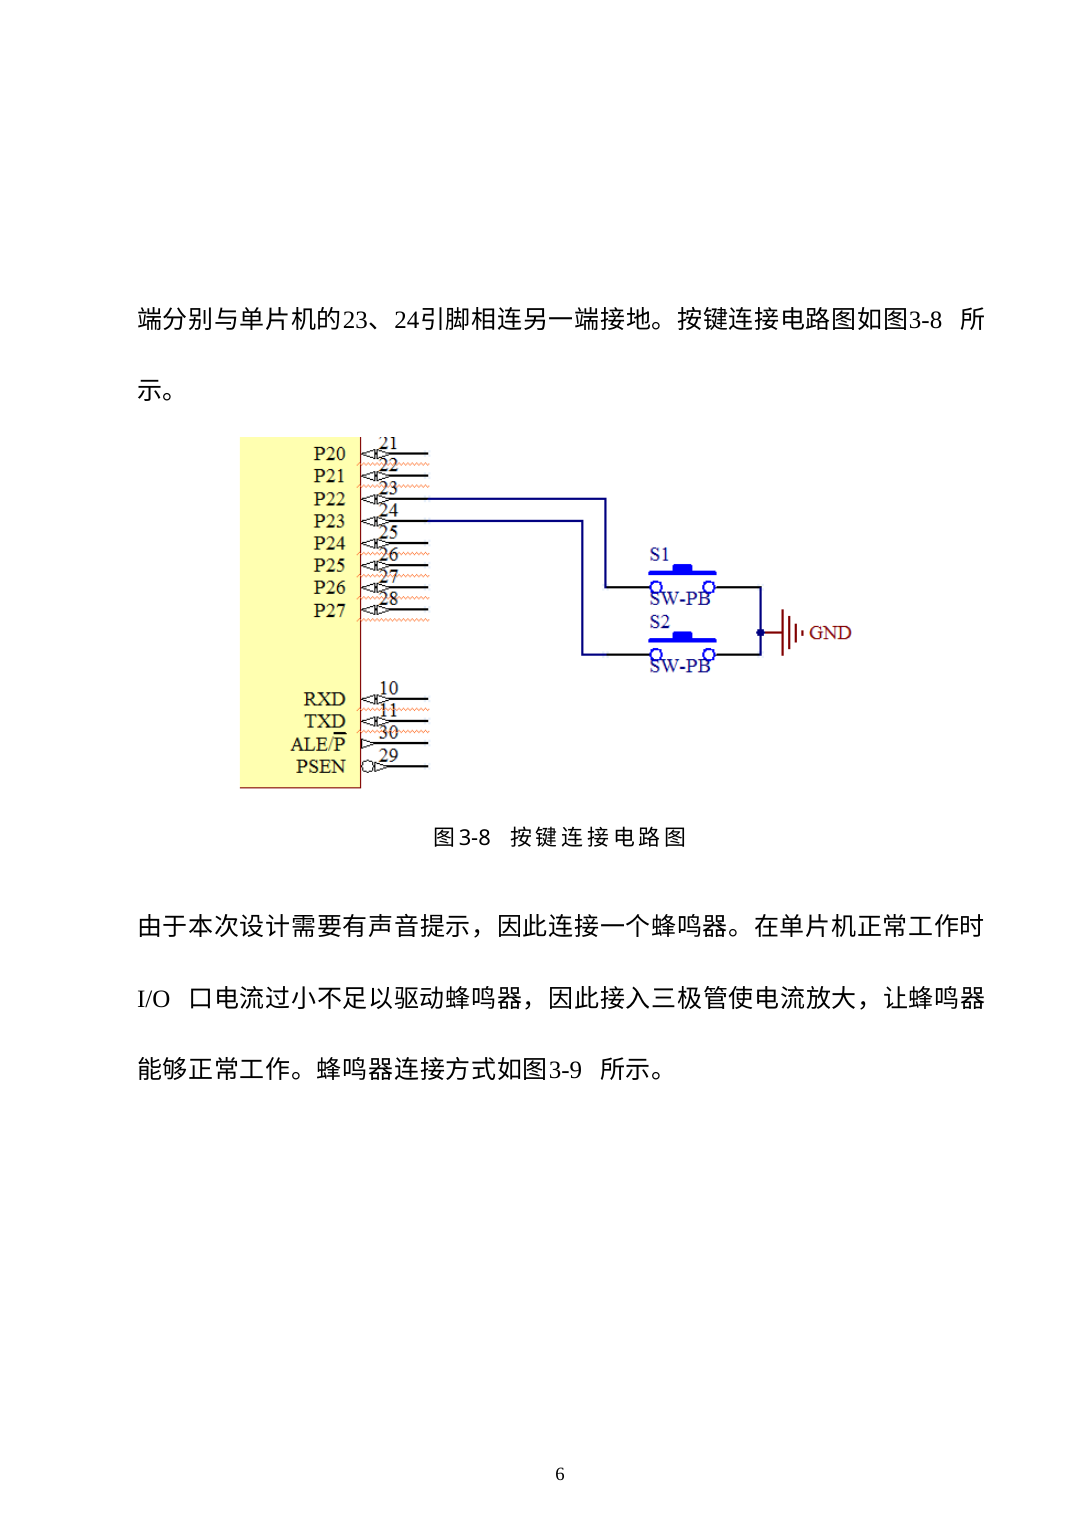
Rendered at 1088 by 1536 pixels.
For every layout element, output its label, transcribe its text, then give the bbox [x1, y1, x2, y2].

text 由于本次设计需要有声音提示，因此连接一个蜂鸣器。在单片机正常工作时I/O口电流过小不足以驱动蜂鸣器，因此接入三极管使电流放大，让蜂鸣器能够正常工作。蜂鸣器连接方式如图3-9所示。 [137, 889, 986, 1103]
text 图3-8 按键连接电路图 [137, 818, 986, 853]
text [137, 282, 986, 424]
picture [239, 437, 874, 805]
